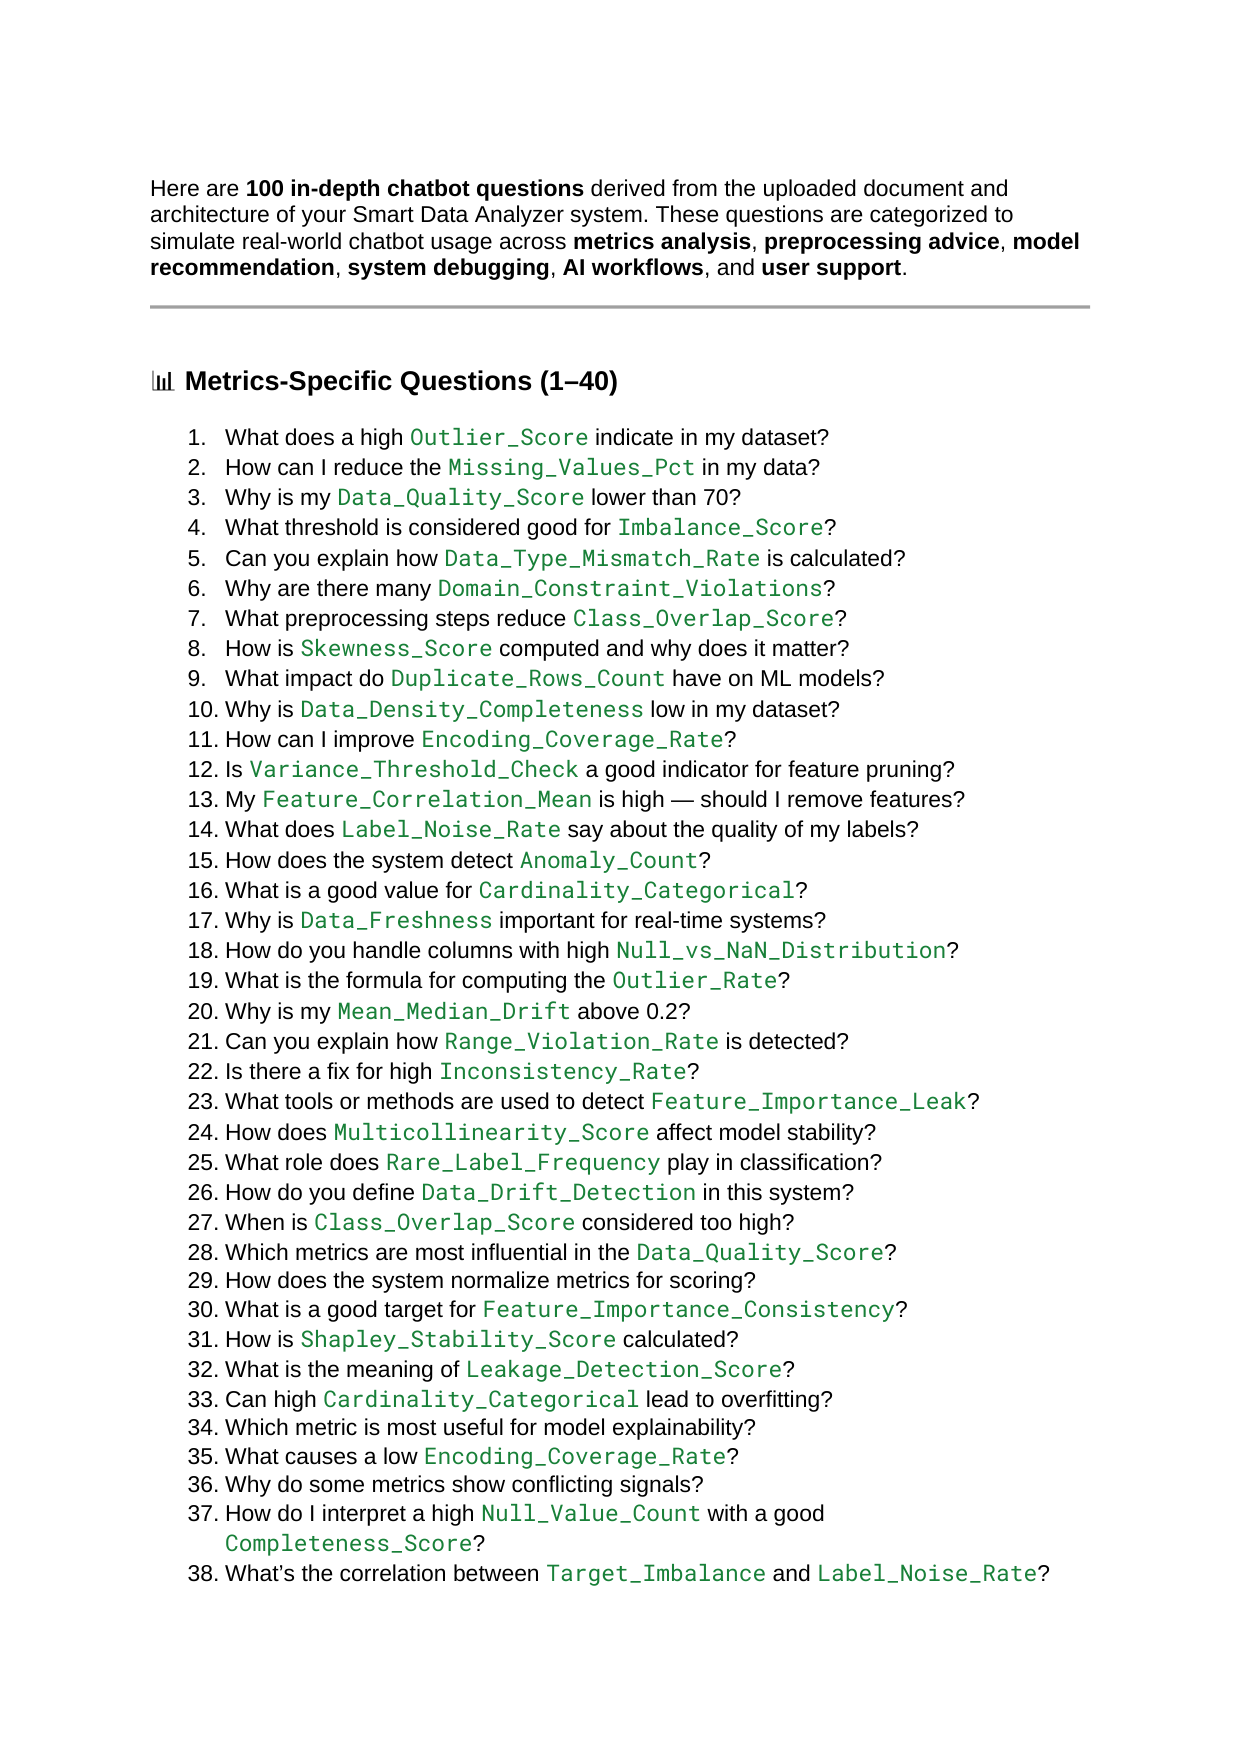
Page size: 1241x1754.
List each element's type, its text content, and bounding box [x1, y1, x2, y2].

list Why is my Data_Quality_Score lower than 70? [187, 481, 1090, 512]
list Why do some metrics show conflicting signals? [187, 1471, 1090, 1497]
list When is Class_Overlap_Score considered too high? [187, 1206, 1090, 1237]
list My Feature_Correlation_Mean is high — should I remove features? [187, 783, 1090, 814]
list How do I interpret a high Null_Value_Count with a good Completeness_Score? [187, 1497, 1090, 1557]
list How is Shapley_Stability_Score calculated? [187, 1323, 1090, 1354]
list Can you explain how Data_Type_Mismatch_Rate is calculated? [187, 542, 1090, 572]
list Why are there many Domain_Constraint_Violations? [187, 572, 1090, 602]
list What does Label_Noise_Rate say about the quality of my labels? [187, 814, 1090, 844]
list What impact do Duplicate_Rows_Count have on ML models? [187, 663, 1090, 693]
list Can you explain how Range_Violation_Rate is detected? [187, 1025, 1090, 1055]
list What is the meaning of Leakage_Detection_Score? [187, 1354, 1090, 1384]
list How do you define Data_Drift_Detection in this system? [187, 1176, 1090, 1206]
list How does the system normalize metrics for scoring? [187, 1267, 1090, 1293]
list What is the formula for computing the Outlier_Rate? [187, 965, 1090, 995]
list How do you handle columns with high Null_vs_NaN_Distribution? [187, 934, 1090, 965]
list Can high Cardinality_Categorical lead to overfitting? [187, 1384, 1090, 1414]
text Here are 100 in-depth chatbot questions derived from the uploaded document and architecture of your Smart Data Analyzer system. These questions are categorized to simulate real-world chatbot usage across metrics analysis, preprocessing advice, model recommendation, system debugging, AI workflows, and user support. [150, 175, 1090, 280]
list Which metric is most useful for model explainability? [187, 1414, 1090, 1440]
list What threshold is considered good for Imbalance_Score? [187, 512, 1090, 542]
list How can I reduce the Missing_Values_Pct in my data? [187, 451, 1090, 481]
list What causes a low Encoding_Coverage_Rate? [187, 1440, 1090, 1471]
list How does the system detect Anomaly_Count? [187, 844, 1090, 874]
list Why is my Mean_Median_Drift above 0.2? [187, 995, 1090, 1025]
list What role does Rare_Label_Frequency play in classification? [187, 1146, 1090, 1176]
list Is there a fix for high Inconsistency_Rate? [187, 1055, 1090, 1086]
list How is Skewness_Score computed and why does it matter? [187, 632, 1090, 663]
list Which metrics are most influential in the Data_Quality_Score? [187, 1237, 1090, 1267]
list What tools or methods are used to detect Feature_Importance_Leak? [187, 1086, 1090, 1116]
subtitle 📊 Metrics-Specific Questions (1–40) [150, 365, 1090, 396]
list What preprocessing steps reduce Class_Overlap_Score? [187, 602, 1090, 632]
list What is a good target for Feature_Importance_Consistency? [187, 1293, 1090, 1323]
list Is Variance_Threshold_Check a good indicator for feature pruning? [187, 753, 1090, 783]
list Why is Data_Density_Completeness low in my dataset? [187, 693, 1090, 723]
list How can I improve Encoding_Coverage_Rate? [187, 723, 1090, 753]
list How does Multicollinearity_Score affect model stability? [187, 1116, 1090, 1146]
list What does a high Outlier_Score indicate in my dataset? [187, 421, 1090, 451]
list What is a good value for Cardinality_Categorical? [187, 874, 1090, 904]
list Why is Data_Freshness important for real-time systems? [187, 904, 1090, 934]
list What’s the correlation between Target_Imbalance and Label_Noise_Rate? [187, 1557, 1090, 1588]
